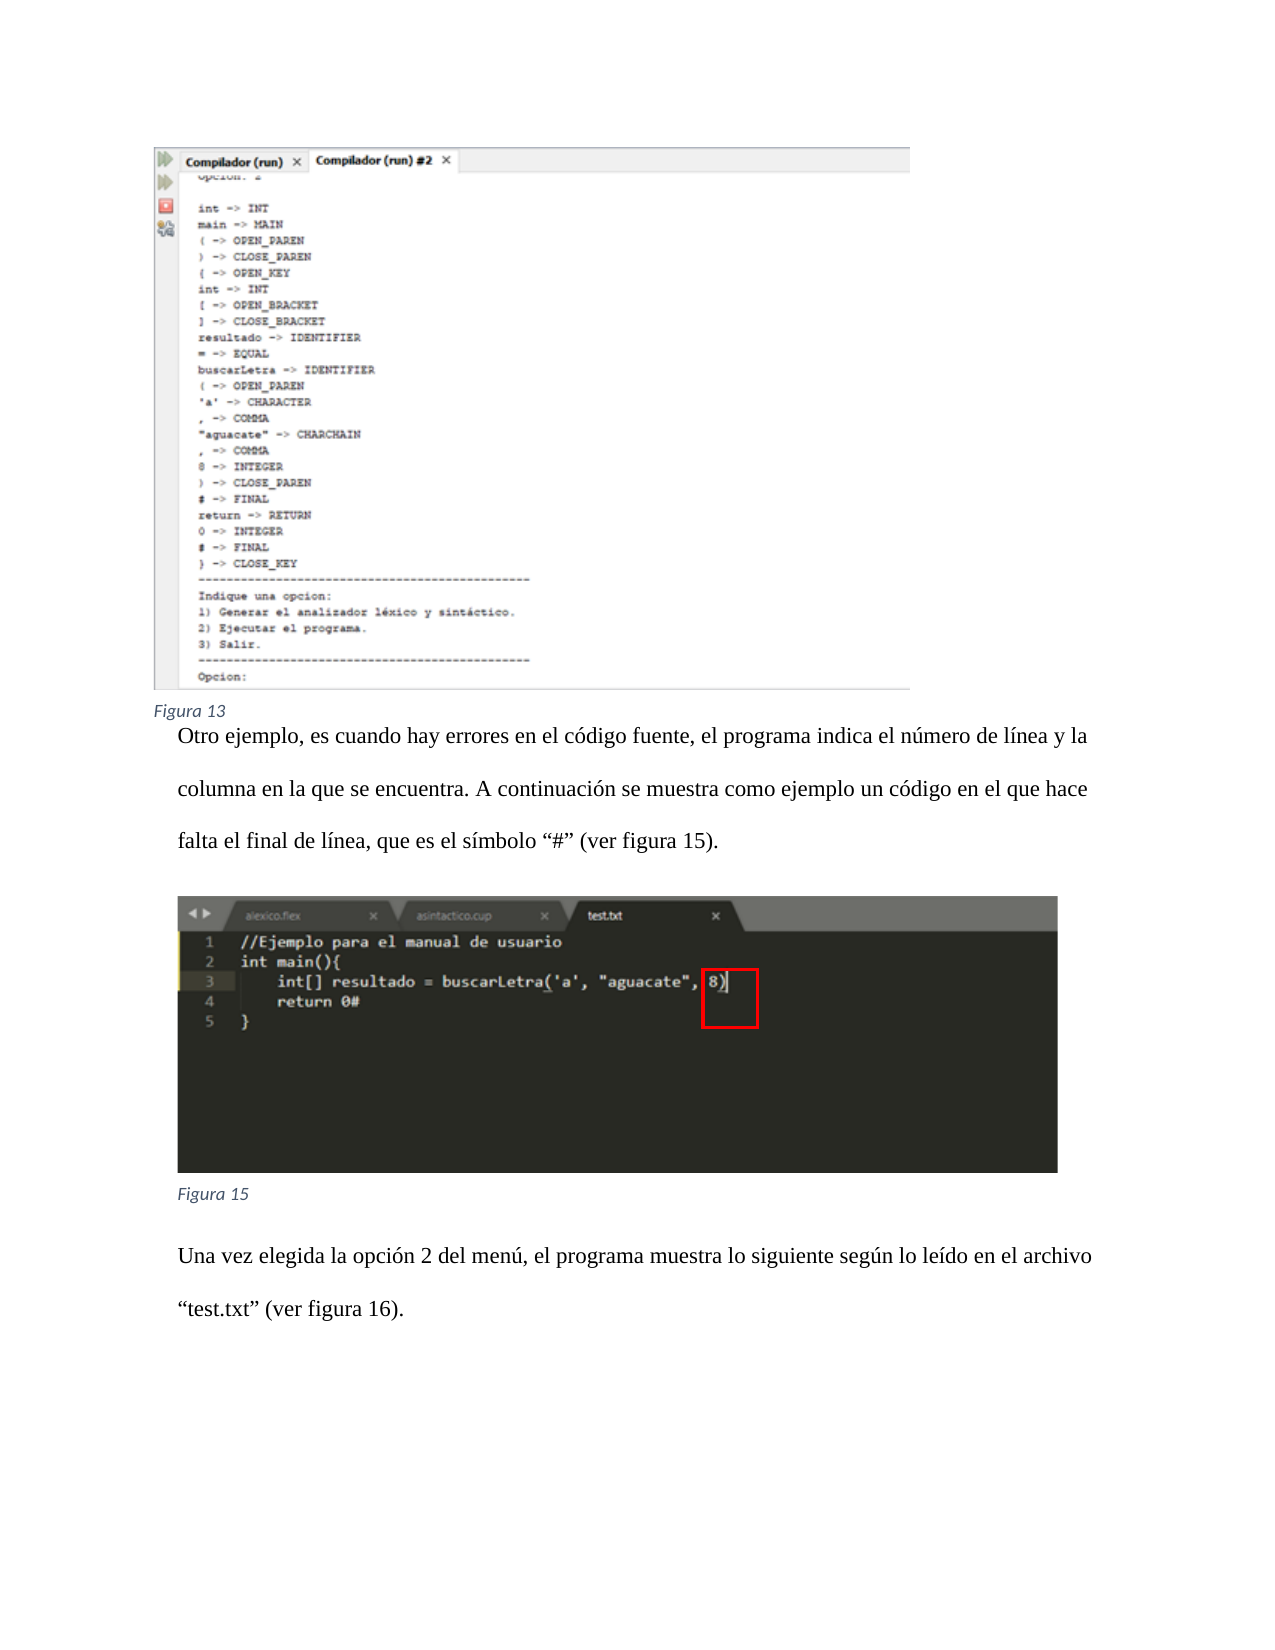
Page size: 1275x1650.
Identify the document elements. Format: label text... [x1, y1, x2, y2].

picture [153, 147, 910, 690]
picture [177, 896, 1058, 1173]
